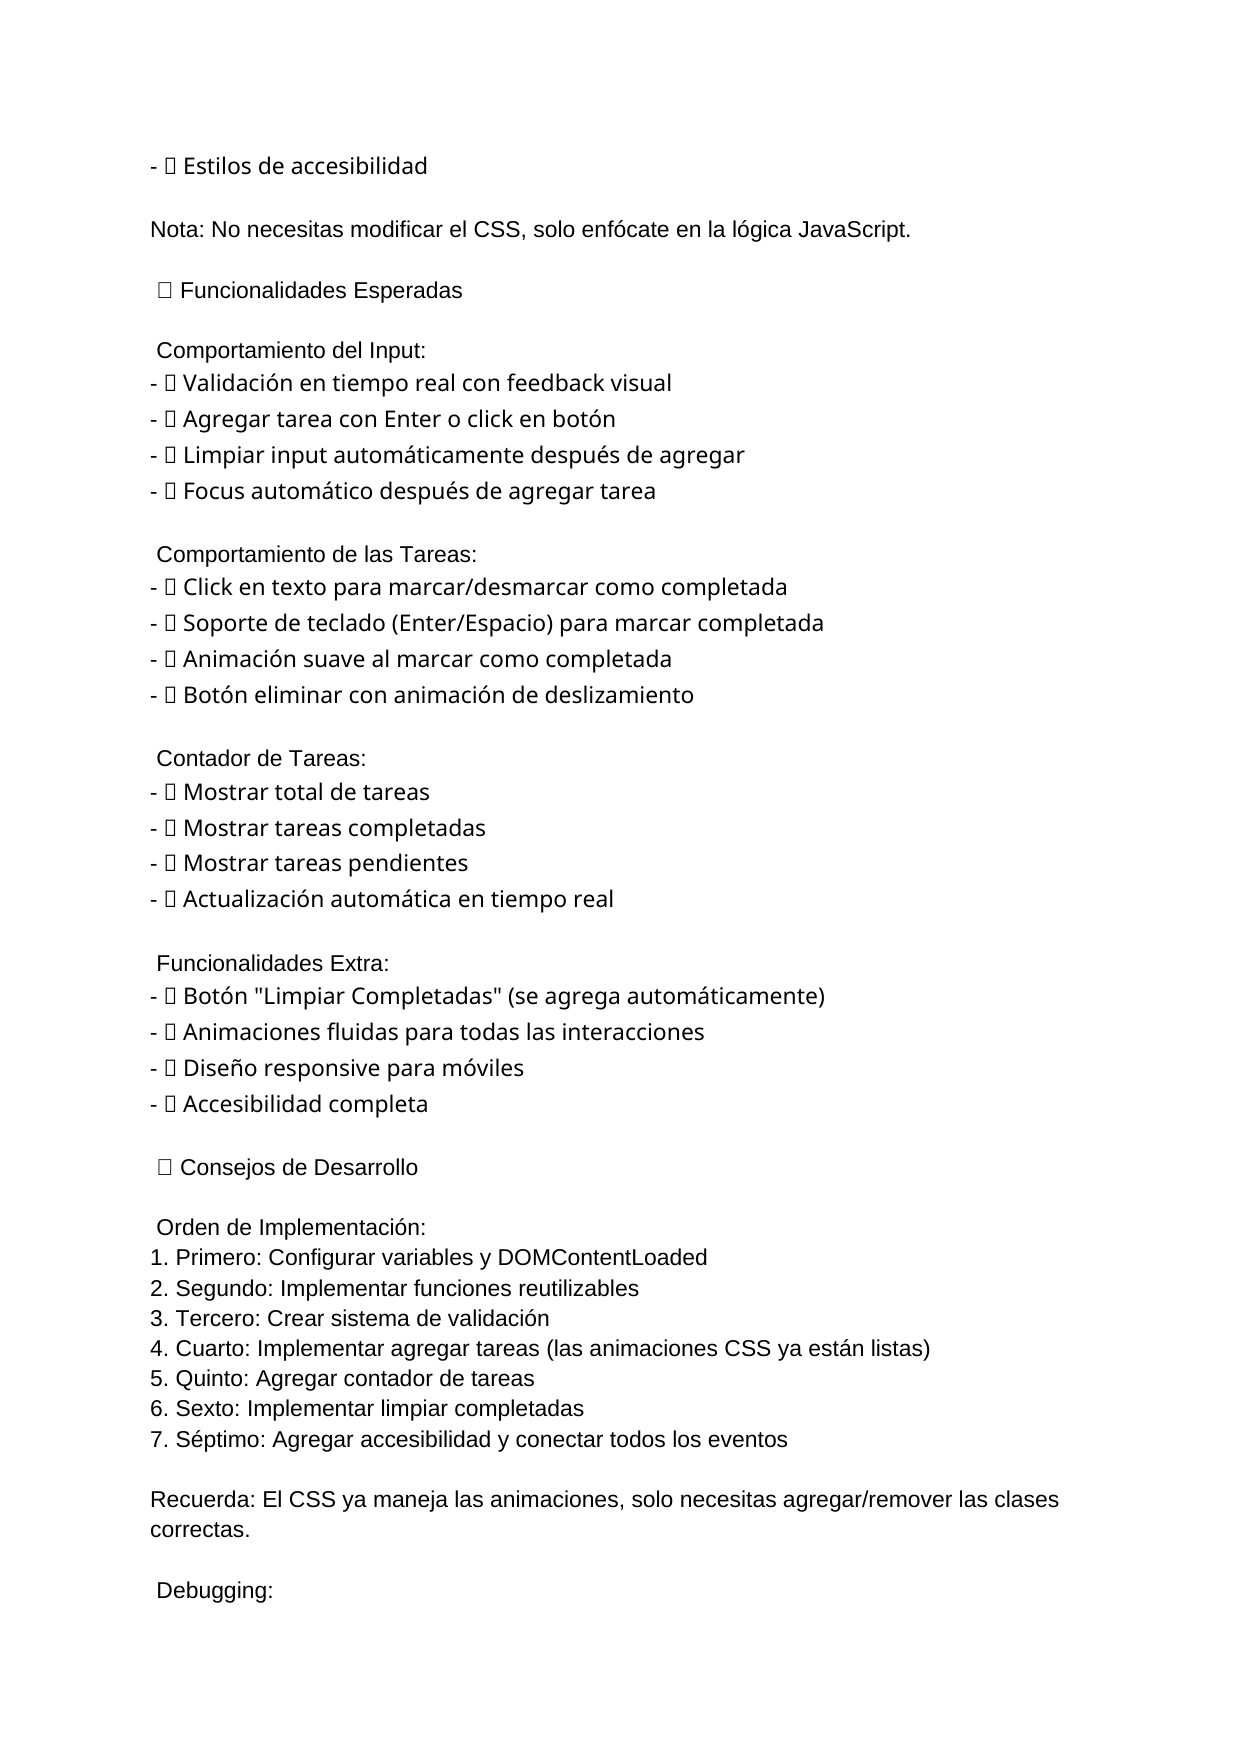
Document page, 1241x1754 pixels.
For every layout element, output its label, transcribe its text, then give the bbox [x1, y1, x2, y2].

text 7. Séptimo: Agregar accesibilidad y conectar todos los eventos [150, 1426, 1090, 1452]
text - ✅ Estilos de accesibilidad [150, 150, 1090, 181]
text - ✅ Mostrar tareas completadas [150, 811, 1090, 843]
text Funcionalidades Extra: [150, 949, 1090, 976]
text - ✅ Mostrar tareas pendientes [150, 847, 1090, 879]
text 2. Segundo: Implementar funciones reutilizables [150, 1274, 1090, 1301]
text - ✅ Validación en tiempo real con feedback visual [150, 367, 1090, 398]
text Comportamiento del Input: [150, 337, 1090, 363]
text 1. Primero: Configurar variables y DOMContentLoaded [150, 1244, 1090, 1271]
text Comportamiento de las Tareas: [150, 541, 1090, 567]
text 💡 Consejos de Desarrollo [150, 1154, 1090, 1180]
text - ✅ Limpiar input automáticamente después de agregar [150, 439, 1090, 470]
text 5. Quinto: Agregar contador de tareas [150, 1365, 1090, 1391]
text - ✅ Accesibilidad completa [150, 1087, 1090, 1119]
text - ✅ Focus automático después de agregar tarea [150, 475, 1090, 506]
text - ✅ Mostrar total de tareas [150, 776, 1090, 807]
text - ✅ Soporte de teclado (Enter/Espacio) para marcar completada [150, 607, 1090, 638]
text Nota: No necesitas modificar el CSS, solo enfócate en la lógica JavaScript. [150, 216, 1090, 242]
text 3. Tercero: Crear sistema de validación [150, 1305, 1090, 1331]
text - ✅ Botón eliminar con animación de deslizamiento [150, 679, 1090, 710]
text - ✅ Animación suave al marcar como completada [150, 643, 1090, 674]
text - ✅ Click en texto para marcar/desmarcar como completada [150, 571, 1090, 603]
text Recuerda: El CSS ya maneja las animaciones, solo necesitas agregar/remover las clases correctas. [150, 1486, 1090, 1542]
text - ✅ Botón "Limpiar Completadas" (se agrega automáticamente) [150, 980, 1090, 1011]
text Contador de Tareas: [150, 745, 1090, 772]
text Debugging: [150, 1577, 1090, 1603]
text - ✅ Animaciones fluidas para todas las interacciones [150, 1016, 1090, 1047]
text - ✅ Actualización automática en tiempo real [150, 883, 1090, 914]
text - ✅ Agregar tarea con Enter o click en botón [150, 403, 1090, 434]
text Orden de Implementación: [150, 1214, 1090, 1240]
text 6. Sexto: Implementar limpiar completadas [150, 1395, 1090, 1422]
text 4. Cuarto: Implementar agregar tareas (las animaciones CSS ya están listas) [150, 1335, 1090, 1361]
text 🚀 Funcionalidades Esperadas [150, 277, 1090, 303]
text - ✅ Diseño responsive para móviles [150, 1052, 1090, 1083]
